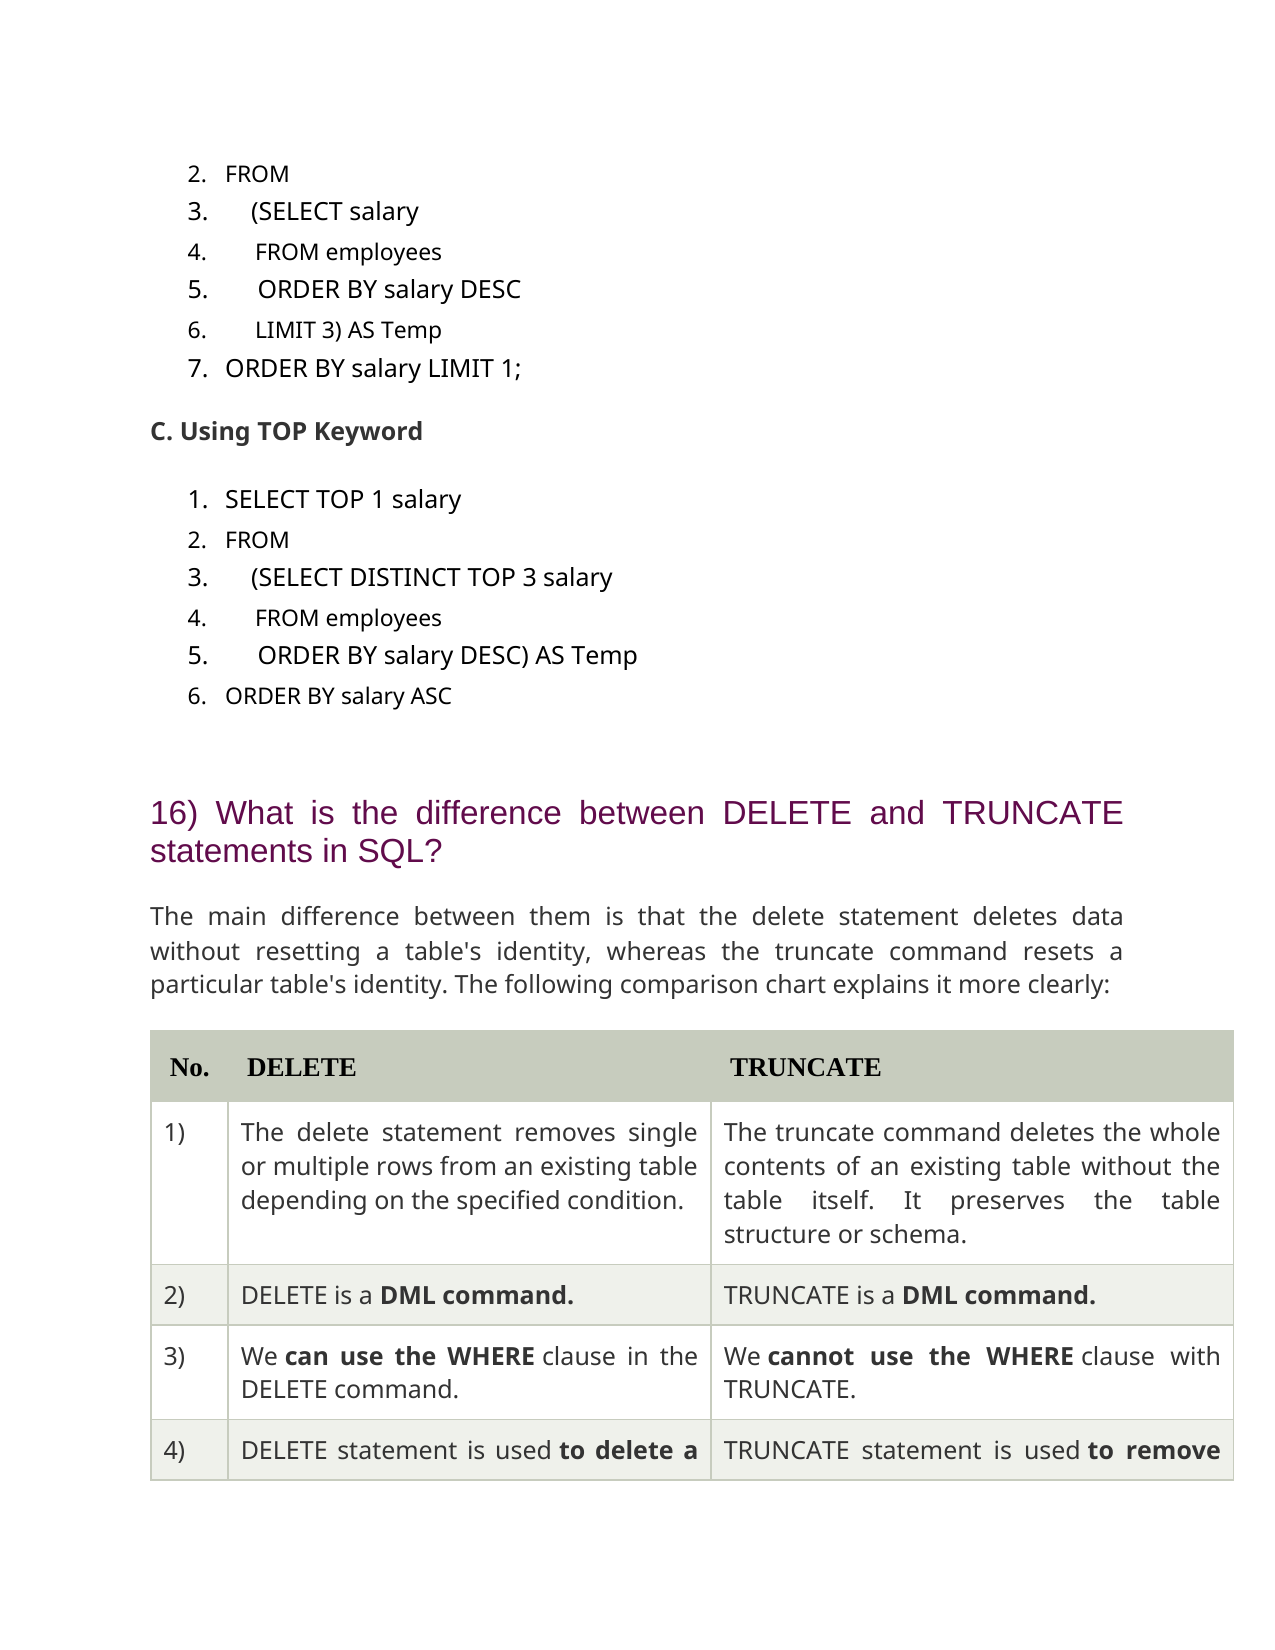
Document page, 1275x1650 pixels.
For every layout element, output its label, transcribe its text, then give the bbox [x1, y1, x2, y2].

table_cell TRUNCATE is a DML command. [712, 1265, 1233, 1324]
table_header No. [152, 1032, 228, 1101]
table_cell The delete statement removes single or multiple rows from an existing table depending on the specified condition. [229, 1102, 710, 1263]
table_cell 3) [152, 1326, 227, 1419]
table_cell 2) [152, 1265, 227, 1324]
list FROM employees [187, 594, 1125, 633]
text 16) What is the difference between DELETE and TRUNCATE statements in SQL? [150, 793, 1125, 870]
table_cell 1) [152, 1102, 227, 1263]
list ORDER BY salary ASC [187, 672, 1125, 711]
list (SELECT DISTINCT TOP 3 salary [187, 555, 1125, 594]
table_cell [229, 1420, 710, 1479]
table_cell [712, 1420, 1233, 1479]
table_cell We cannot use the WHERE clause with TRUNCATE. [712, 1326, 1233, 1419]
list LIMIT 3) AS Temp [187, 306, 1125, 345]
list FROM [187, 150, 1125, 189]
text The main difference between them is that the delete statement deletes data without resetting a table's identity, whereas the truncate command resets a particular table's identity. The following comparison chart explains it more clearly: [150, 899, 1125, 1001]
table_header TRUNCATE [711, 1032, 1233, 1101]
list (SELECT salary [187, 189, 1125, 228]
table_cell 4) [152, 1420, 227, 1479]
table_cell The truncate command deletes the whole contents of an existing table without the table itself. It preserves the table structure or schema. [712, 1102, 1233, 1263]
table_cell We can use the WHERE clause in the DELETE command. [229, 1326, 710, 1419]
text C. Using TOP Keyword [150, 413, 1125, 448]
list ORDER BY salary LIMIT 1; [187, 345, 1125, 384]
table_header DELETE [228, 1032, 711, 1101]
list FROM [187, 516, 1125, 555]
list FROM employees [187, 228, 1125, 267]
table_cell DELETE is a DML command. [229, 1265, 710, 1324]
list SELECT TOP 1 salary [187, 477, 1125, 516]
list ORDER BY salary DESC) AS Temp [187, 633, 1125, 672]
list ORDER BY salary DESC [187, 267, 1125, 306]
